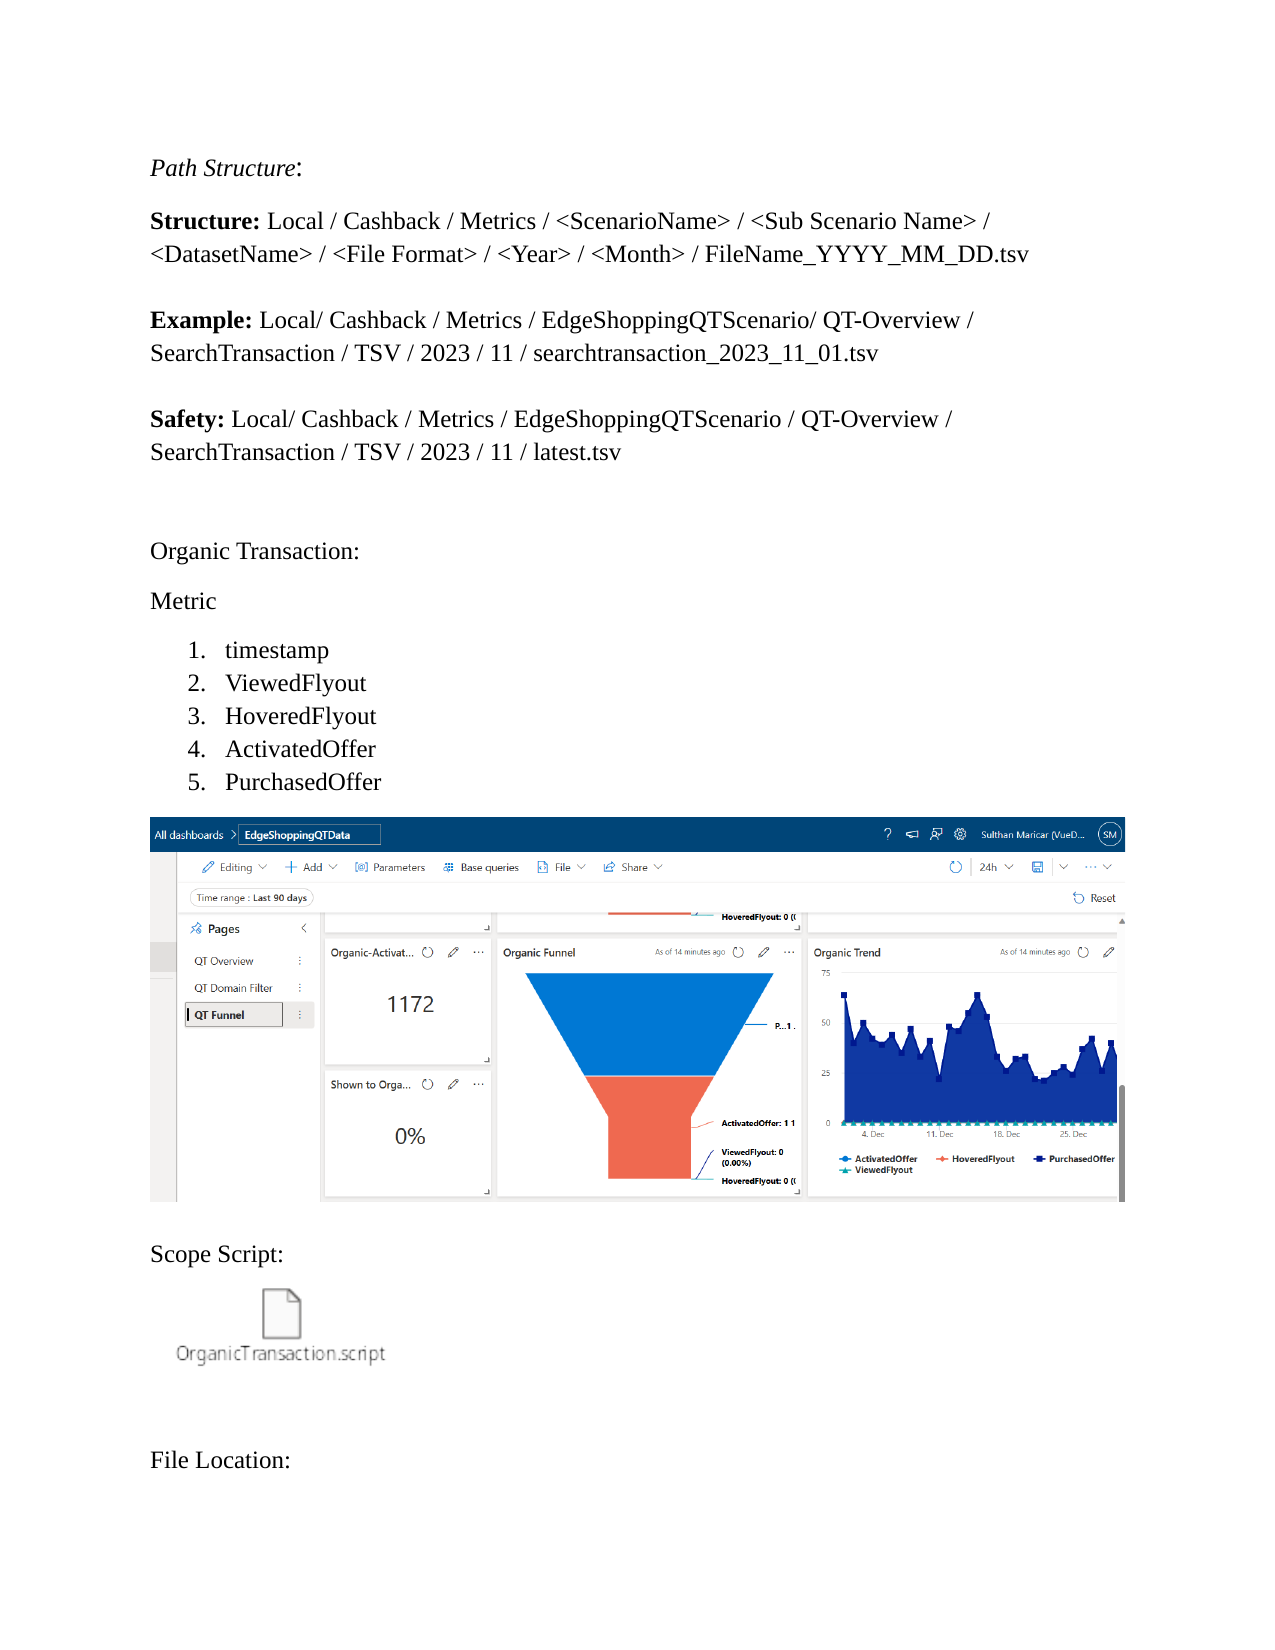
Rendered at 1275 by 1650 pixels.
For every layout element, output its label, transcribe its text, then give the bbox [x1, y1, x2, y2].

list HoveredFlyout [187, 701, 1125, 730]
list ViewedFlyout [187, 668, 1125, 697]
list PurchasedOffer [187, 767, 1125, 796]
text Structure: Local / Cashback / Metrics / <ScenarioName> / <Sub Scenario Name> / <DatasetName> / <File Format> / <Year> / <Month> / FileName_YYYY_MM_DD.tsv Example: Local/ Cashback / Metrics / EdgeShoppingQTScenario/ QT-Overview / SearchTransaction / TSV / 2023 / 11 / searchtransaction_2023_11_01.tsv Safety: Local/ Cashback / Metrics / EdgeShoppingQTScenario / QT-Overview / SearchTransaction / TSV / 2023 / 11 / latest.tsv Organic Transaction: [150, 206, 1125, 565]
list ActivatedOffer [187, 734, 1125, 763]
text File Location: [150, 1445, 1125, 1474]
picture [150, 817, 1125, 1202]
text Scope Script: [150, 1202, 1125, 1268]
text Path Structure: [150, 150, 1125, 184]
text Metric [150, 586, 1125, 614]
list timestamp [187, 635, 1125, 664]
